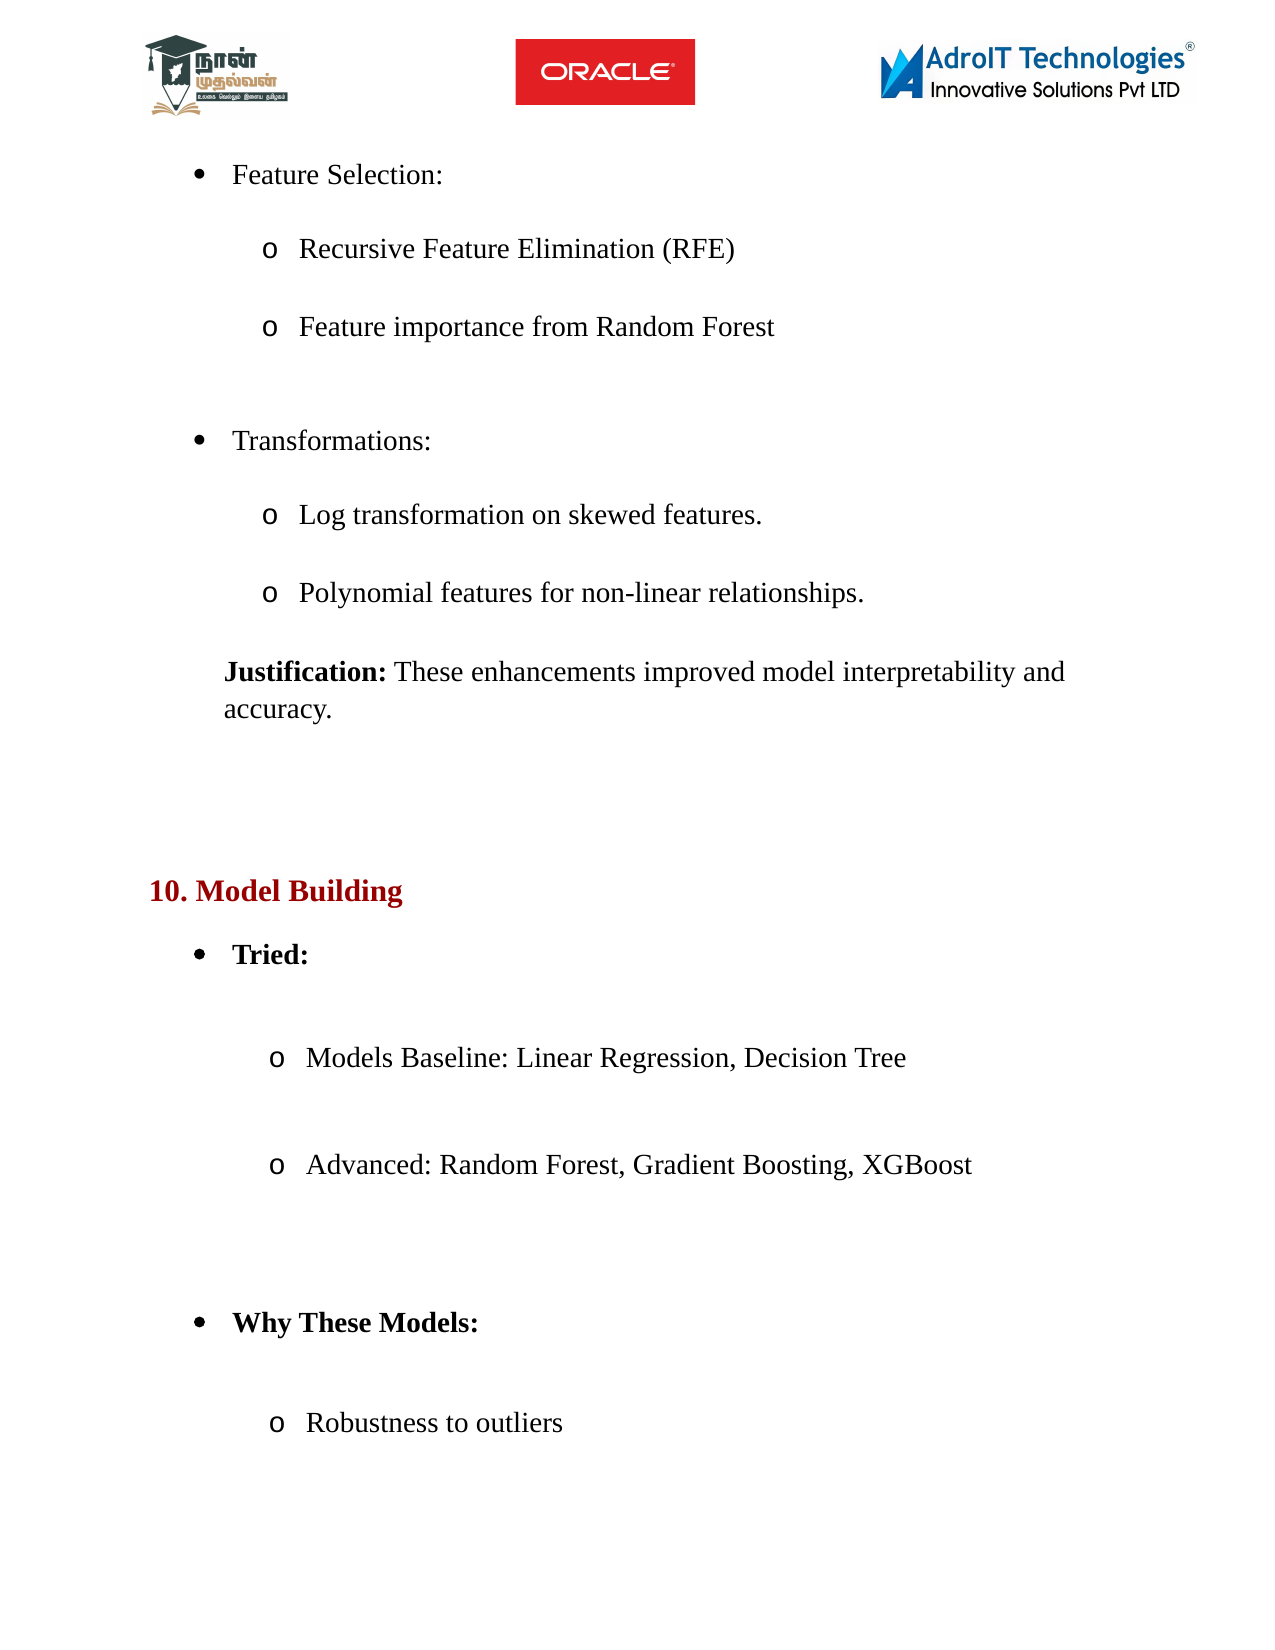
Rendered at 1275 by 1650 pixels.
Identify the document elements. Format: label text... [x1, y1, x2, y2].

list Tried: [194, 937, 1132, 971]
subtitle 10. Model Building [148, 872, 705, 908]
list Why These Models: [194, 1305, 1132, 1338]
list Models Baseline: Linear Regression, Decision Tree [268, 1040, 1132, 1076]
picture [140, 31, 290, 119]
list Advanced: Random Forest, Gradient Boosting, XGBoost [268, 1147, 1132, 1183]
picture [878, 39, 1197, 105]
list Polynomial features for non-linear relationships. [261, 575, 1132, 611]
list Feature Selection: [194, 157, 1132, 191]
list Justification: These enhancements improved model interpretability and accuracy. [223, 654, 1132, 725]
list Log transformation on skewed features. [261, 497, 1132, 533]
list Feature importance from Random Forest [261, 309, 1132, 345]
list Robustness to outliers [268, 1406, 1132, 1442]
list Transformations: [194, 423, 1132, 457]
list Recursive Feature Elimination (RFE) [261, 231, 1132, 267]
picture [515, 39, 696, 105]
